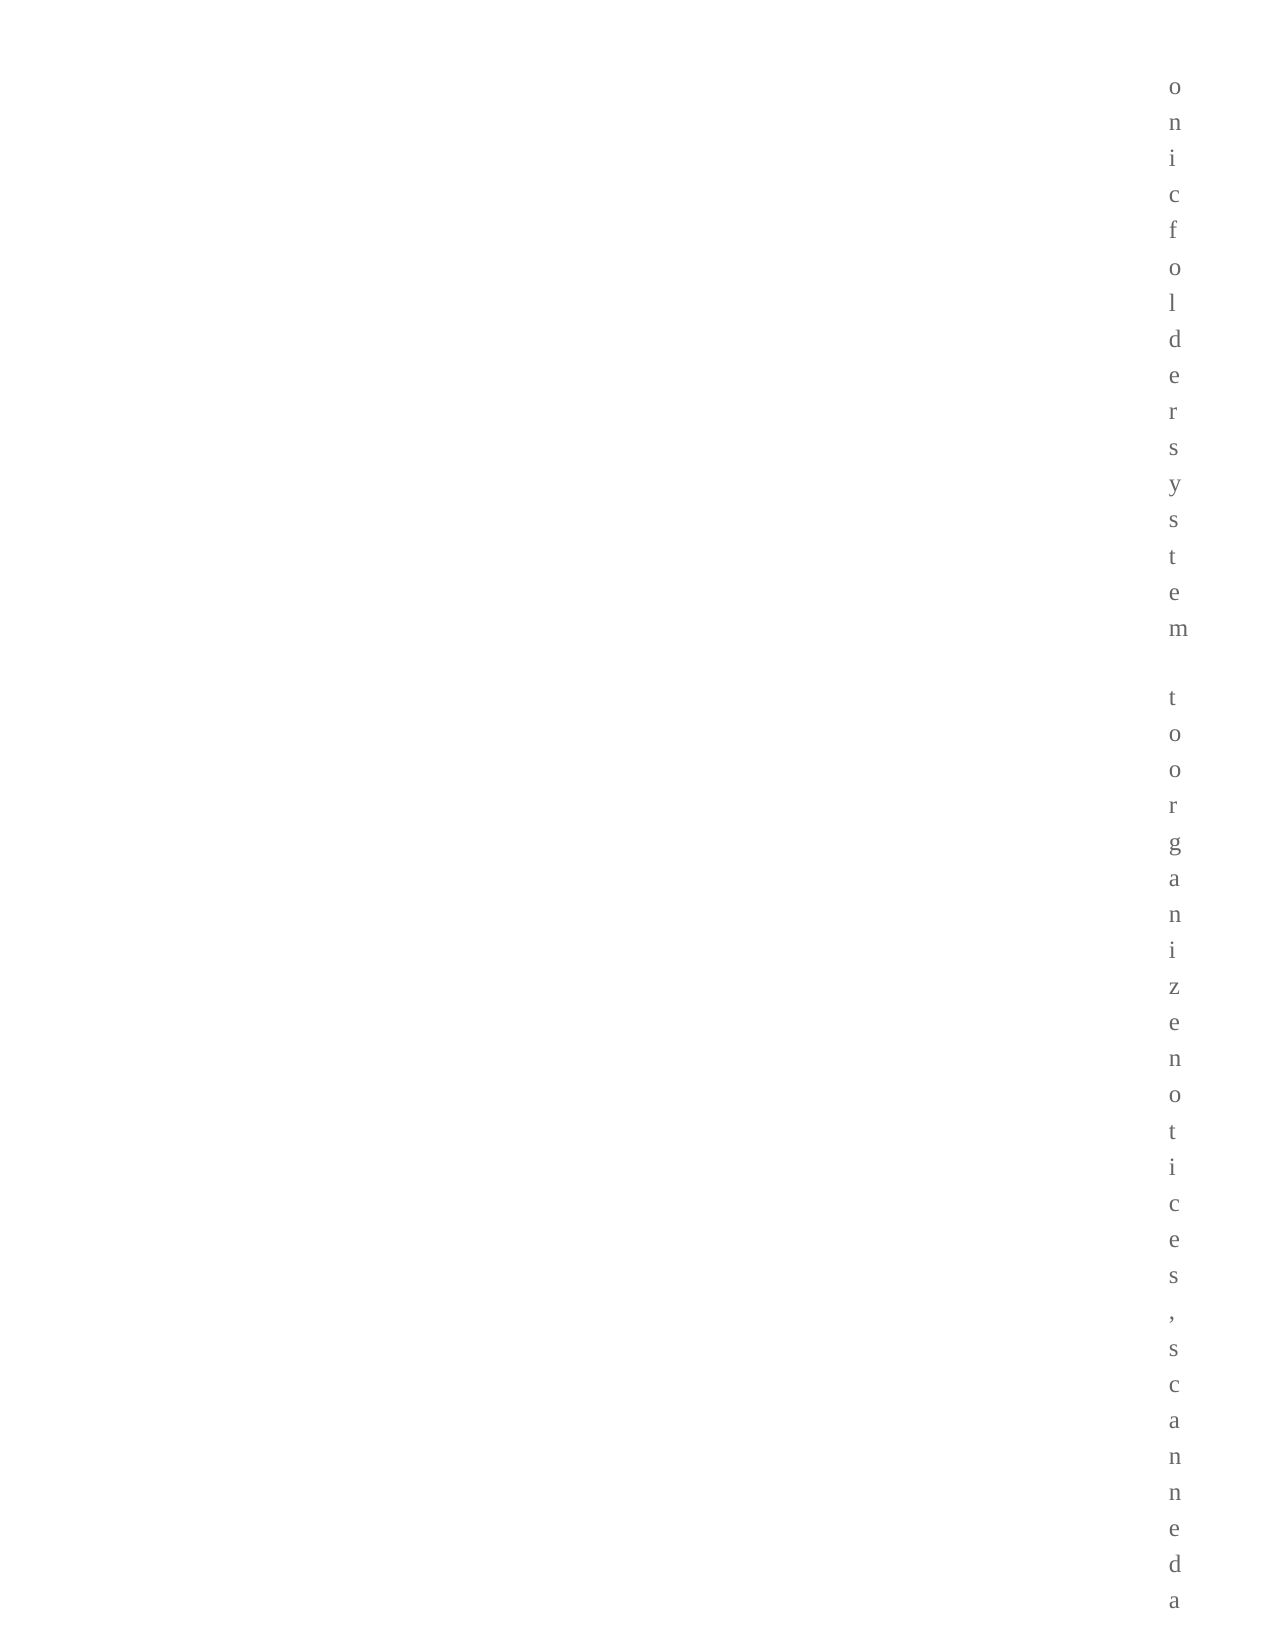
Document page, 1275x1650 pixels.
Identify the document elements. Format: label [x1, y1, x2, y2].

text [1163, 71, 1181, 1614]
